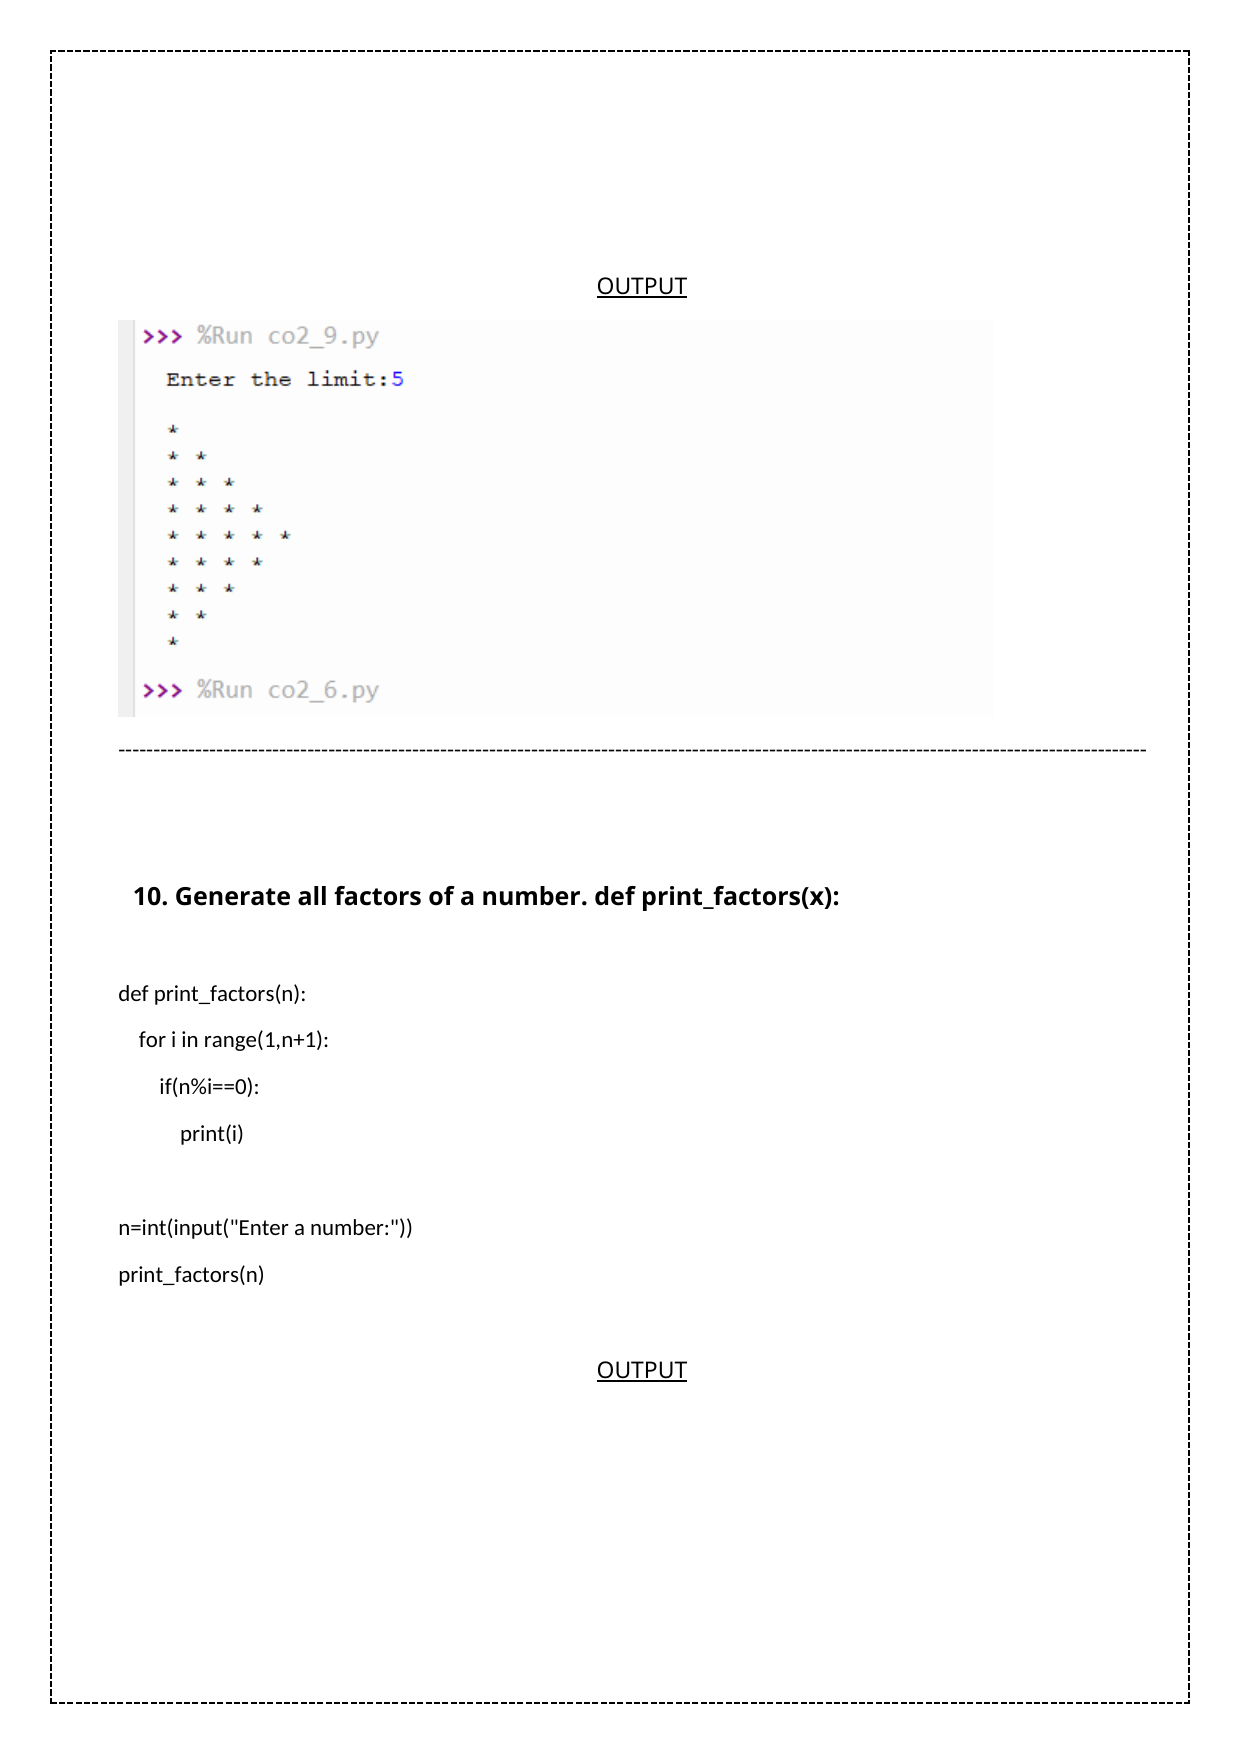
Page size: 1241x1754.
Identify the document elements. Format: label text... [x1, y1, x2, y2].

text def print_factors(n): [118, 979, 1165, 1007]
text OUTPUT [118, 1354, 1165, 1385]
text print_factors(n) [118, 1260, 1165, 1288]
text for i in range(1,n+1): [118, 1026, 1165, 1053]
text print(i) [118, 1119, 1165, 1147]
text 10. Generate all factors of a number. def print_factors(x): [133, 878, 1165, 912]
text if(n%i==0): [118, 1072, 1165, 1100]
picture [118, 320, 994, 717]
text OUTPUT [118, 269, 1165, 301]
text --------------------------------------------------------------------------------------------------------------------------------------------------- [118, 735, 1165, 763]
text n=int(input("Enter a number:")) [118, 1213, 1165, 1241]
